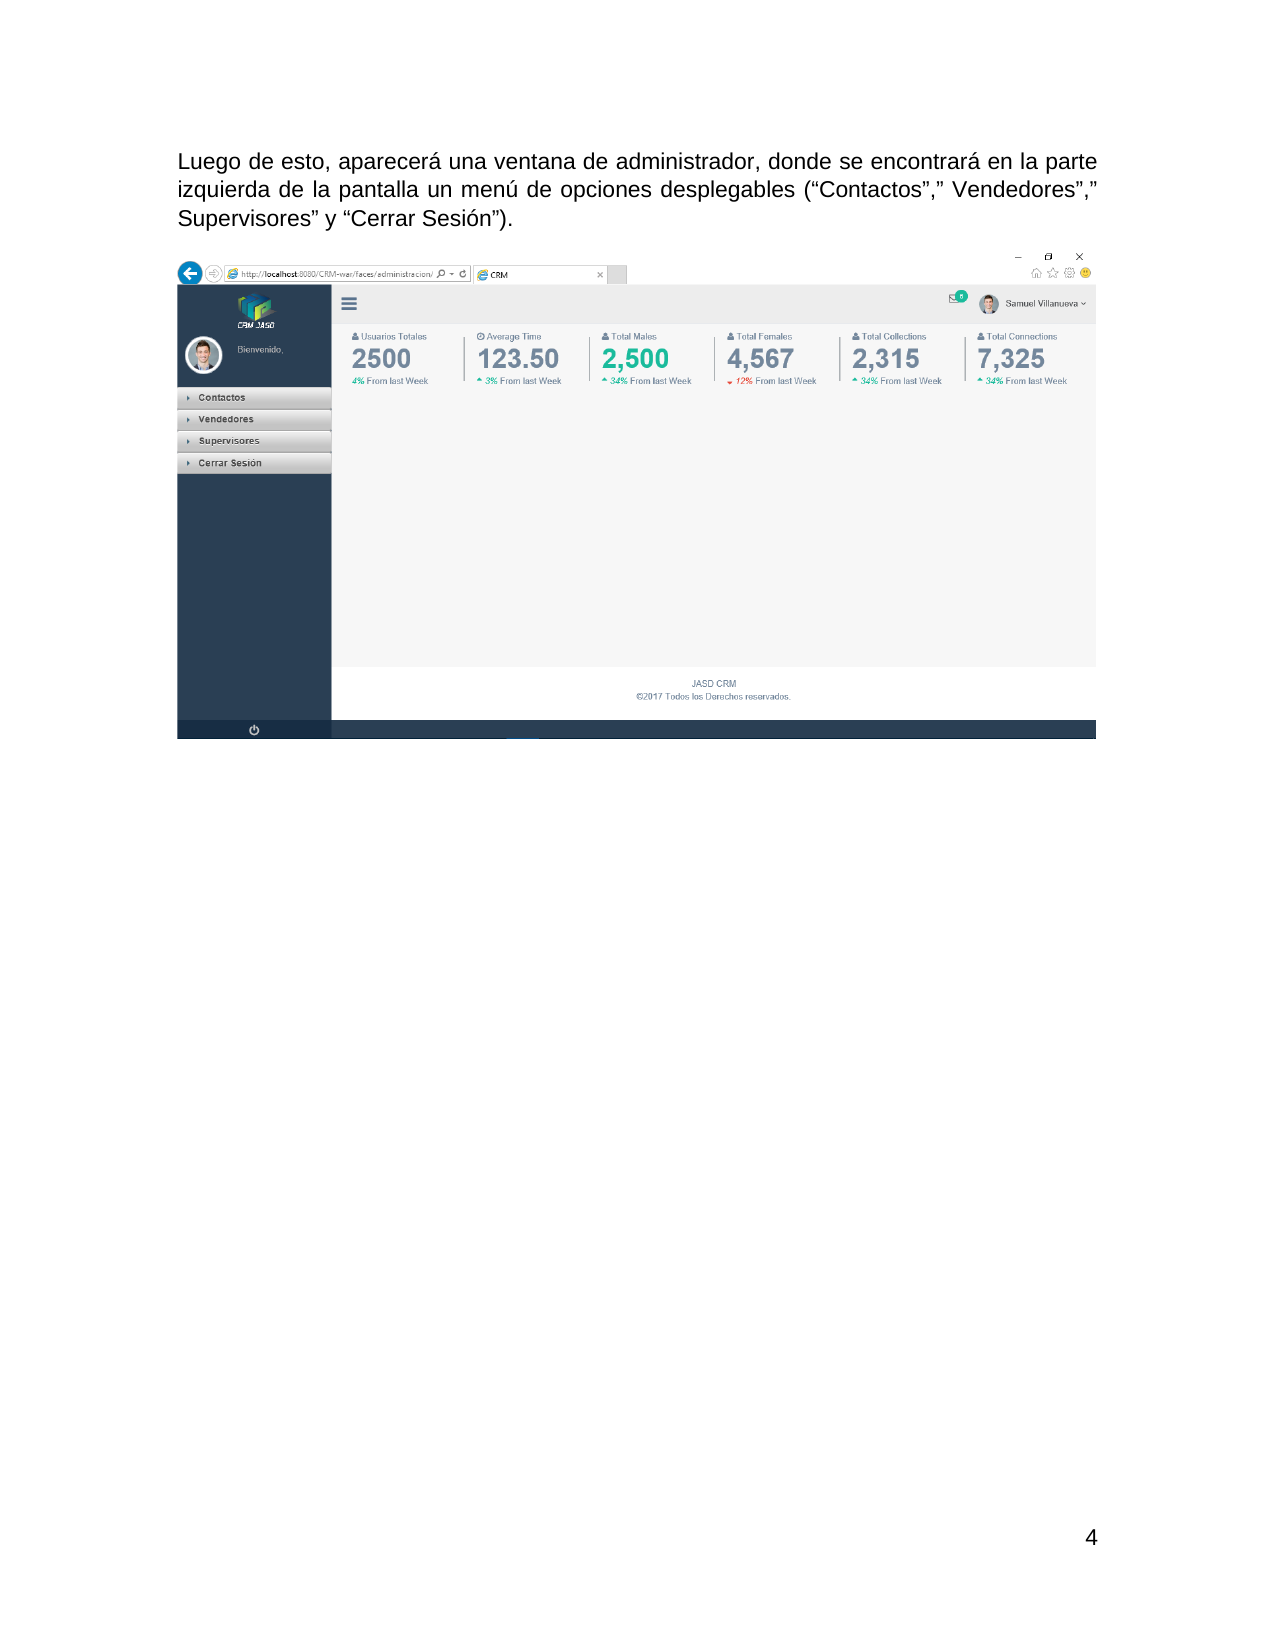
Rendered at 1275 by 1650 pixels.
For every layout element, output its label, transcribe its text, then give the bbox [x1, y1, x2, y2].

picture [177, 249, 1096, 739]
text Luego de esto, aparecerá una ventana de administrador, donde se encontrará en la parte izquierda de la pantalla un menú de opciones desplegables (“Contactos”,” Vendedores”,” Supervisores” y “Cerrar Sesión”). [177, 148, 1098, 231]
picture [184, 268, 196, 279]
